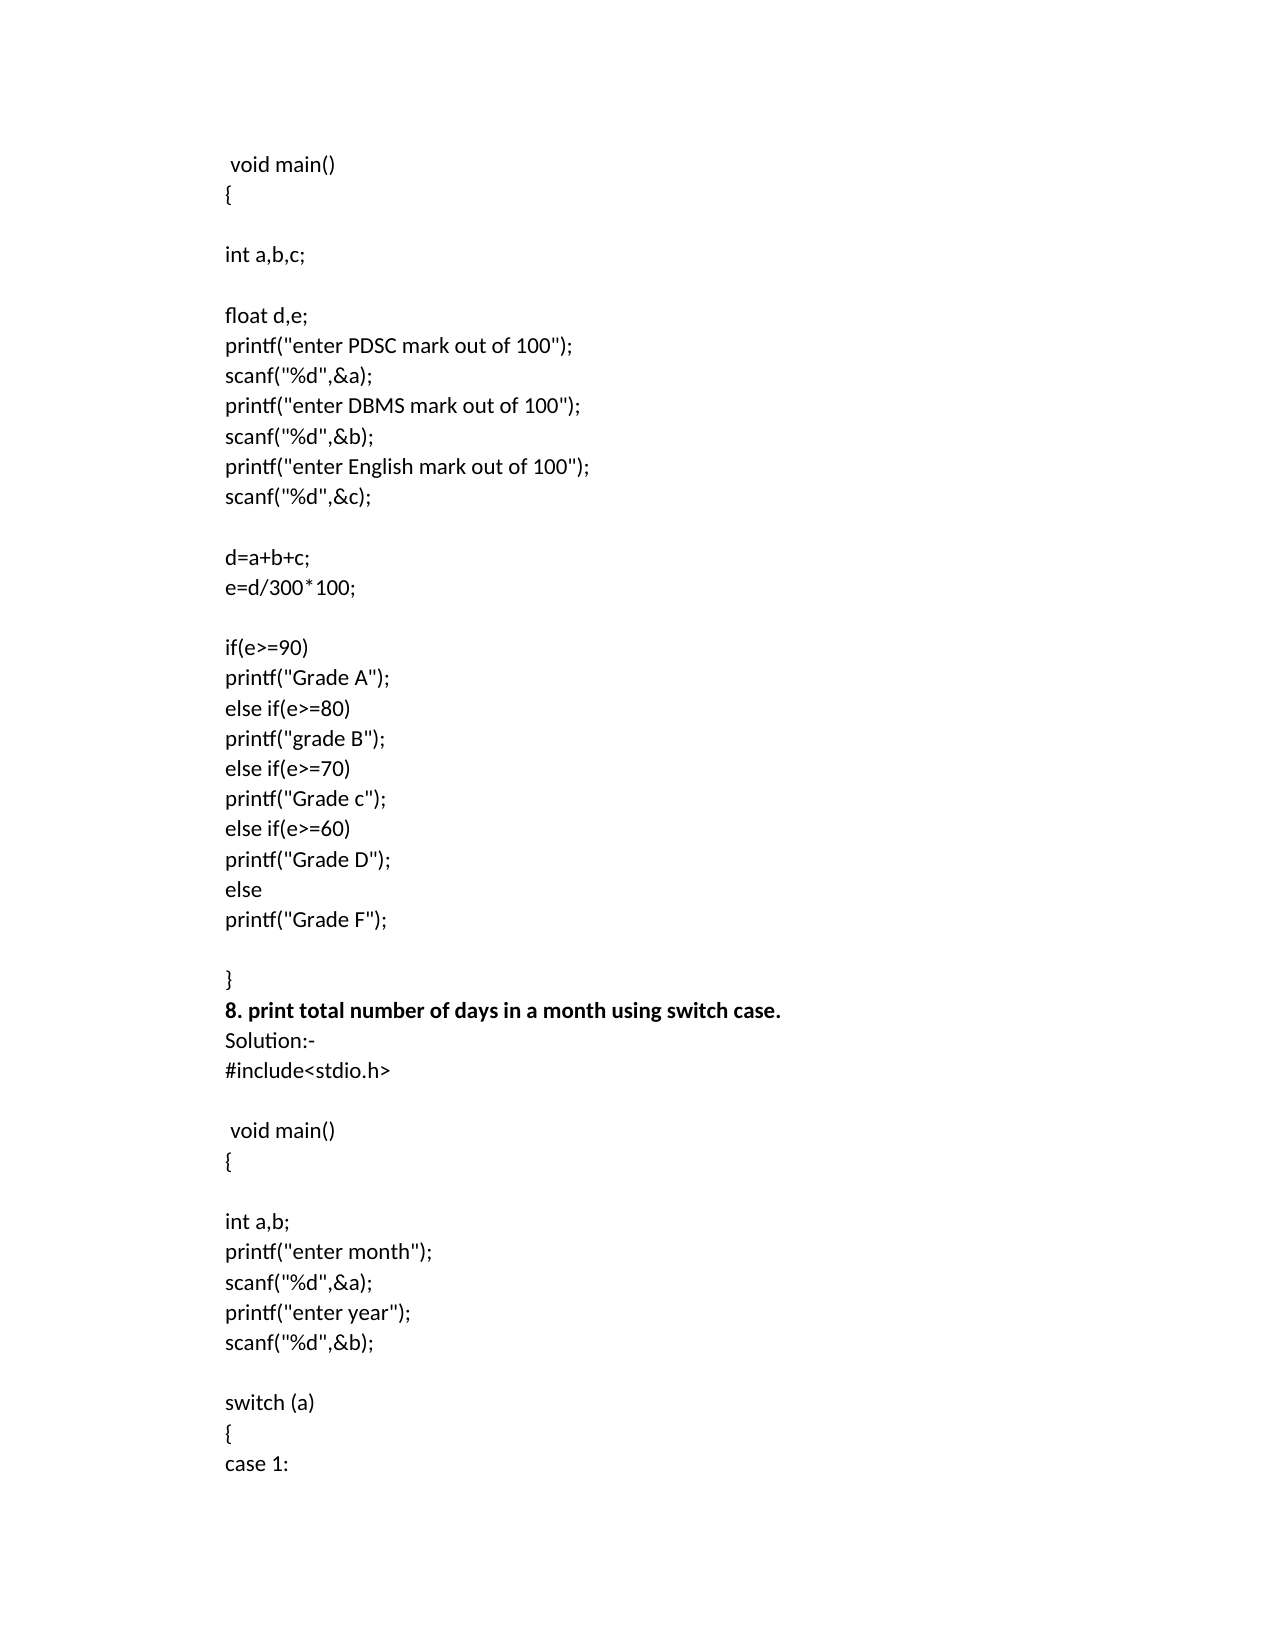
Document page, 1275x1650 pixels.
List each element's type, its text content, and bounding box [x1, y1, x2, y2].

list else if(e>=70) [225, 754, 1125, 782]
list scanf("%d",&b); [225, 422, 1125, 450]
list e=d/300*100; [225, 573, 1125, 601]
list int a,b; [225, 1207, 1125, 1235]
list d=a+b+c; [225, 543, 1125, 571]
list { [225, 180, 1125, 208]
list printf("enter English mark out of 100"); [225, 452, 1125, 480]
list scanf("%d",&a); [225, 361, 1125, 389]
list printf("enter month"); [225, 1237, 1125, 1266]
list printf("grade B"); [225, 724, 1125, 752]
list int a,b,c; [225, 241, 1125, 269]
list 8. print total number of days in a month using switch case. [225, 996, 1125, 1024]
list switch (a) [225, 1388, 1125, 1417]
list printf("enter DBMS mark out of 100"); [225, 392, 1125, 420]
list float d,e; [225, 301, 1125, 329]
list printf("Grade c"); [225, 784, 1125, 812]
list { [225, 1147, 1125, 1175]
list } [225, 966, 1125, 994]
list printf("Grade D"); [225, 845, 1125, 873]
list void main() [225, 1117, 1125, 1145]
list if(e>=90) [225, 633, 1125, 661]
list else if(e>=80) [225, 694, 1125, 722]
list printf("Grade A"); [225, 663, 1125, 692]
list printf("Grade F"); [225, 905, 1125, 933]
list else if(e>=60) [225, 814, 1125, 843]
list case 1: [225, 1449, 1125, 1477]
list else [225, 875, 1125, 903]
list #include<stdio.h> [225, 1056, 1125, 1084]
list scanf("%d",&c); [225, 482, 1125, 510]
list printf("enter PDSC mark out of 100"); [225, 331, 1125, 359]
list scanf("%d",&b); [225, 1328, 1125, 1356]
list { [225, 1419, 1125, 1447]
list void main() [225, 150, 1125, 178]
list Solution:- [225, 1026, 1125, 1054]
list printf("enter year"); [225, 1298, 1125, 1326]
list scanf("%d",&a); [225, 1268, 1125, 1296]
